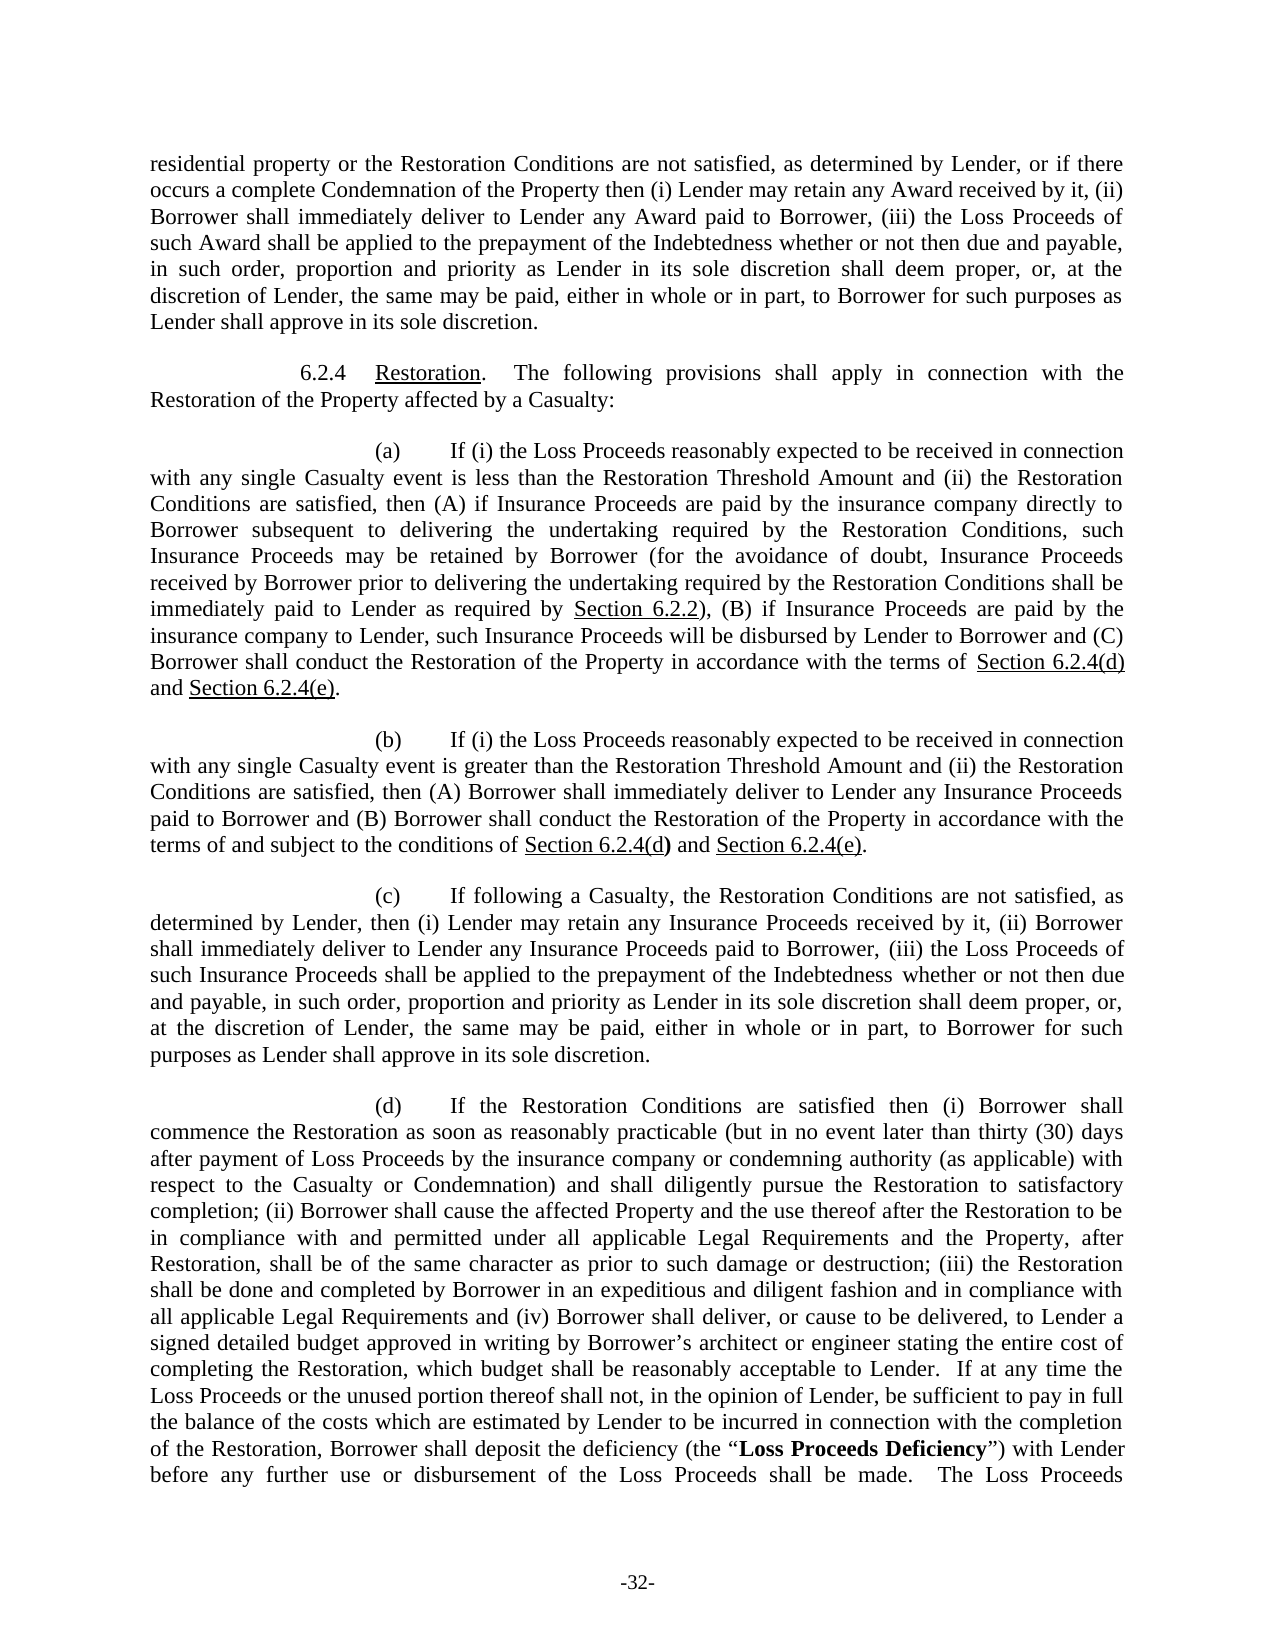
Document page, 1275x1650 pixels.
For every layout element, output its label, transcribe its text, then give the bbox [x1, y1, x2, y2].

subtitle If following a Casualty, the Restoration Conditions are not satisfied, as determined by Lender, then (i) Lender may retain any Insurance Proceeds received by it, (ii) Borrower shall immediately deliver to Lender any Insurance Proceeds paid to Borrower, (iii) the Loss Proceeds of such Insurance Proceeds shall be applied to the prepayment of the Indebtedness whether or not then due and payable, in such order, proportion and priority as Lender in its sole discretion shall deem proper, or, at the discretion of Lender, the same may be paid, either in whole or in part, to Borrower for such purposes as Lender shall approve in its sole discretion. [150, 882, 1125, 1067]
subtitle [150, 1092, 1125, 1487]
subtitle If (i) the Loss Proceeds reasonably expected to be received in connection with any single Casualty event is greater than the Restoration Threshold Amount and (ii) the Restoration Conditions are satisfied, then (A) Borrower shall immediately deliver to Lender any Insurance Proceeds paid to Borrower and (B) Borrower shall conduct the Restoration of the Property in accordance with the terms of and subject to the conditions of Section 6.2.4(d) and Section 6.2.4(e). [150, 726, 1125, 857]
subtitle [150, 150, 1125, 334]
subtitle Restoration. The following provisions shall apply in connection with the Restoration of the Property affected by a Casualty: [150, 359, 1125, 412]
subtitle If (i) the Loss Proceeds reasonably expected to be received in connection with any single Casualty event is less than the Restoration Threshold Amount and (ii) the Restoration Conditions are satisfied, then (A) if Insurance Proceeds are paid by the insurance company directly to Borrower subsequent to delivering the undertaking required by the Restoration Conditions, such Insurance Proceeds may be retained by Borrower (for the avoidance of doubt, Insurance Proceeds received by Borrower prior to delivering the undertaking required by the Restoration Conditions shall be immediately paid to Lender as required by Section 6.2.2), (B) if Insurance Proceeds are paid by the insurance company to Lender, such Insurance Proceeds will be disbursed by Lender to Borrower and (C) Borrower shall conduct the Restoration of the Property in accordance with the terms of Section 6.2.4(d) and Section 6.2.4(e). [150, 437, 1125, 701]
